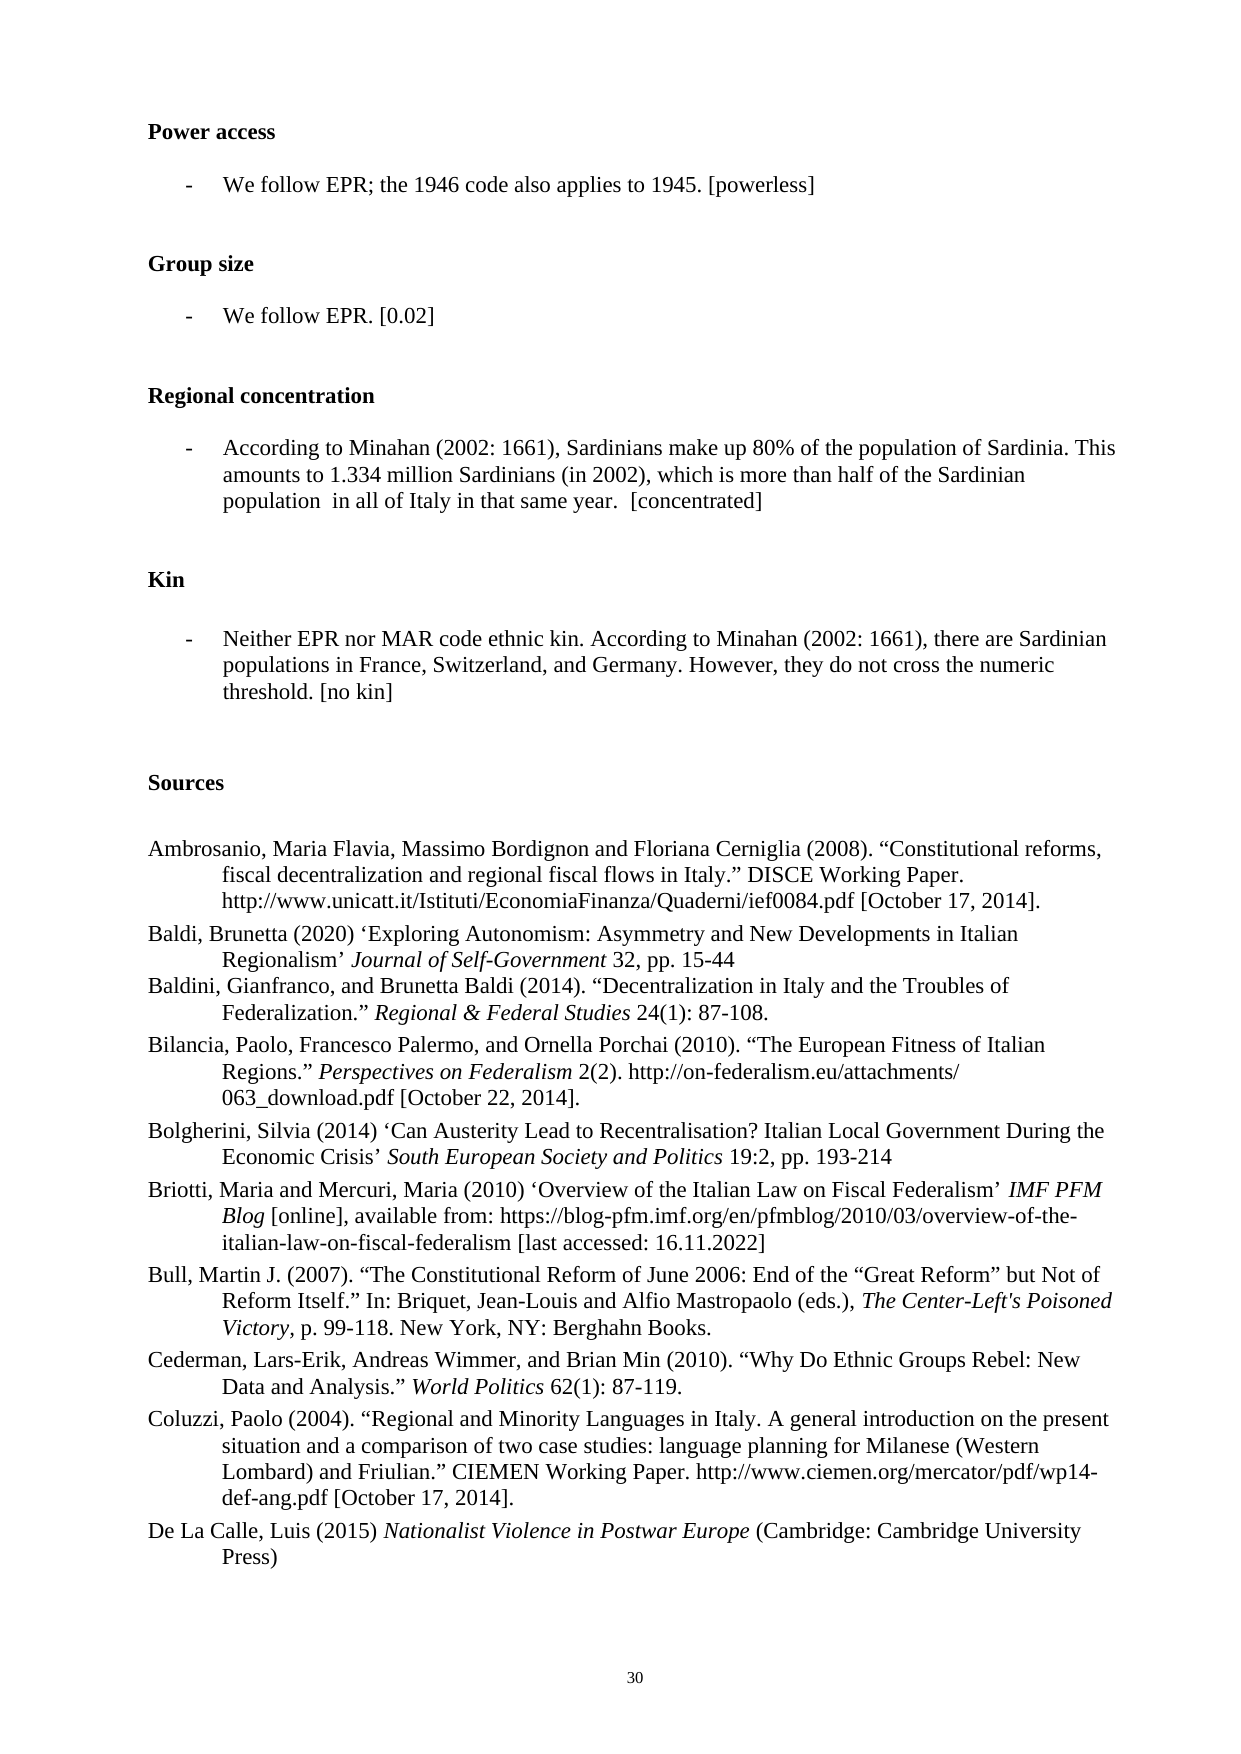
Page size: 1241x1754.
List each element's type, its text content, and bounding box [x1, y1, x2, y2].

list We follow EPR; the 1946 code also applies to 1945. [powerless] [185, 171, 1122, 197]
text Baldini, Gianfranco, and Brunetta Baldi (2014). “Decentralization in Italy and the Troubles of Federalization.” Regional & Federal Studies 24(1): 87-108. [148, 973, 1122, 1025]
text Ambrosanio, Maria Flavia, Massimo Bordignon and Floriana Cerniglia (2008). “Constitutional reforms, fiscal decentralization and regional fiscal flows in Italy.” DISCE Working Paper. http://www.unicatt.it/Istituti/EconomiaFinanza/Quaderni/ief0084.pdf [October 17, 2014]. [148, 834, 1122, 914]
text Briotti, Maria and Mercuri, Maria (2010) ‘Overview of the Italian Law on Fiscal Federalism’ IMF PFM Blog [online], available from: https://blog-pfm.imf.org/en/pfmblog/2010/03/overview-of-the-italian-law-on-fiscal-federalism [last accessed: 16.11.2022] [148, 1176, 1122, 1255]
text Baldi, Brunetta (2020) ‘Exploring Autonomism: Asymmetry and New Developments in Italian Regionalism’ Journal of Self-Government 32, pp. 15-44 [148, 920, 1122, 973]
text Regional concentration [148, 382, 1122, 408]
text Power access [148, 118, 1122, 144]
text Kin [148, 566, 1122, 592]
list We follow EPR. [0.02] [185, 303, 1122, 329]
text Cederman, Lars-Erik, Andreas Wimmer, and Brian Min (2010). “Why Do Ethnic Groups Rebel: New Data and Analysis.” World Politics 62(1): 87-119. [148, 1346, 1122, 1399]
text Bull, Martin J. (2007). “The Constitutional Reform of June 2006: End of the “Great Reform” but Not of Reform Itself.” In: Briquet, Jean-Louis and Alfio Mastropaolo (eds.), The Center-Left's Poisoned Victory, p. 99-118. New York, NY: Berghahn Books. [148, 1261, 1122, 1340]
text Bolgherini, Silvia (2014) ‘Can Austerity Lead to Recentralisation? Italian Local Government During the Economic Crisis’ South European Society and Politics 19:2, pp. 193-214 [148, 1117, 1122, 1169]
list Neither EPR nor MAR code ethnic kin. According to Minahan (2002: 1661), there are Sardinian populations in France, Switzerland, and Germany. However, they do not cross the numeric threshold. [no kin] [185, 625, 1122, 704]
text De La Calle, Luis (2015) Nationalist Violence in Postwar Europe (Cambridge: Cambridge University Press) [148, 1517, 1122, 1570]
text Bilancia, Paolo, Francesco Palermo, and Ornella Porchai (2010). “The European Fitness of Italian Regions.” Perspectives on Federalism 2(2). http://on-federalism.eu/attachments/ 063_download.pdf [October 22, 2014]. [148, 1032, 1122, 1111]
text Coluzzi, Paolo (2004). “Regional and Minority Languages in Italy. A general introduction on the present situation and a comparison of two case studies: language planning for Milanese (Western Lombard) and Friulian.” CIEMEN Working Paper. http://www.ciemen.org/mercator/pdf/wp14-def-ang.pdf [October 17, 2014]. [148, 1405, 1122, 1511]
text Sources [148, 769, 1122, 796]
list According to Minahan (2002: 1661), Sardinians make up 80% of the population of Sardinia. This amounts to 1.334 million Sardinians (in 2002), which is more than half of the Sardinian population in all of Italy in that same year. [concentrated] [185, 434, 1122, 513]
text Group size [148, 250, 1122, 276]
